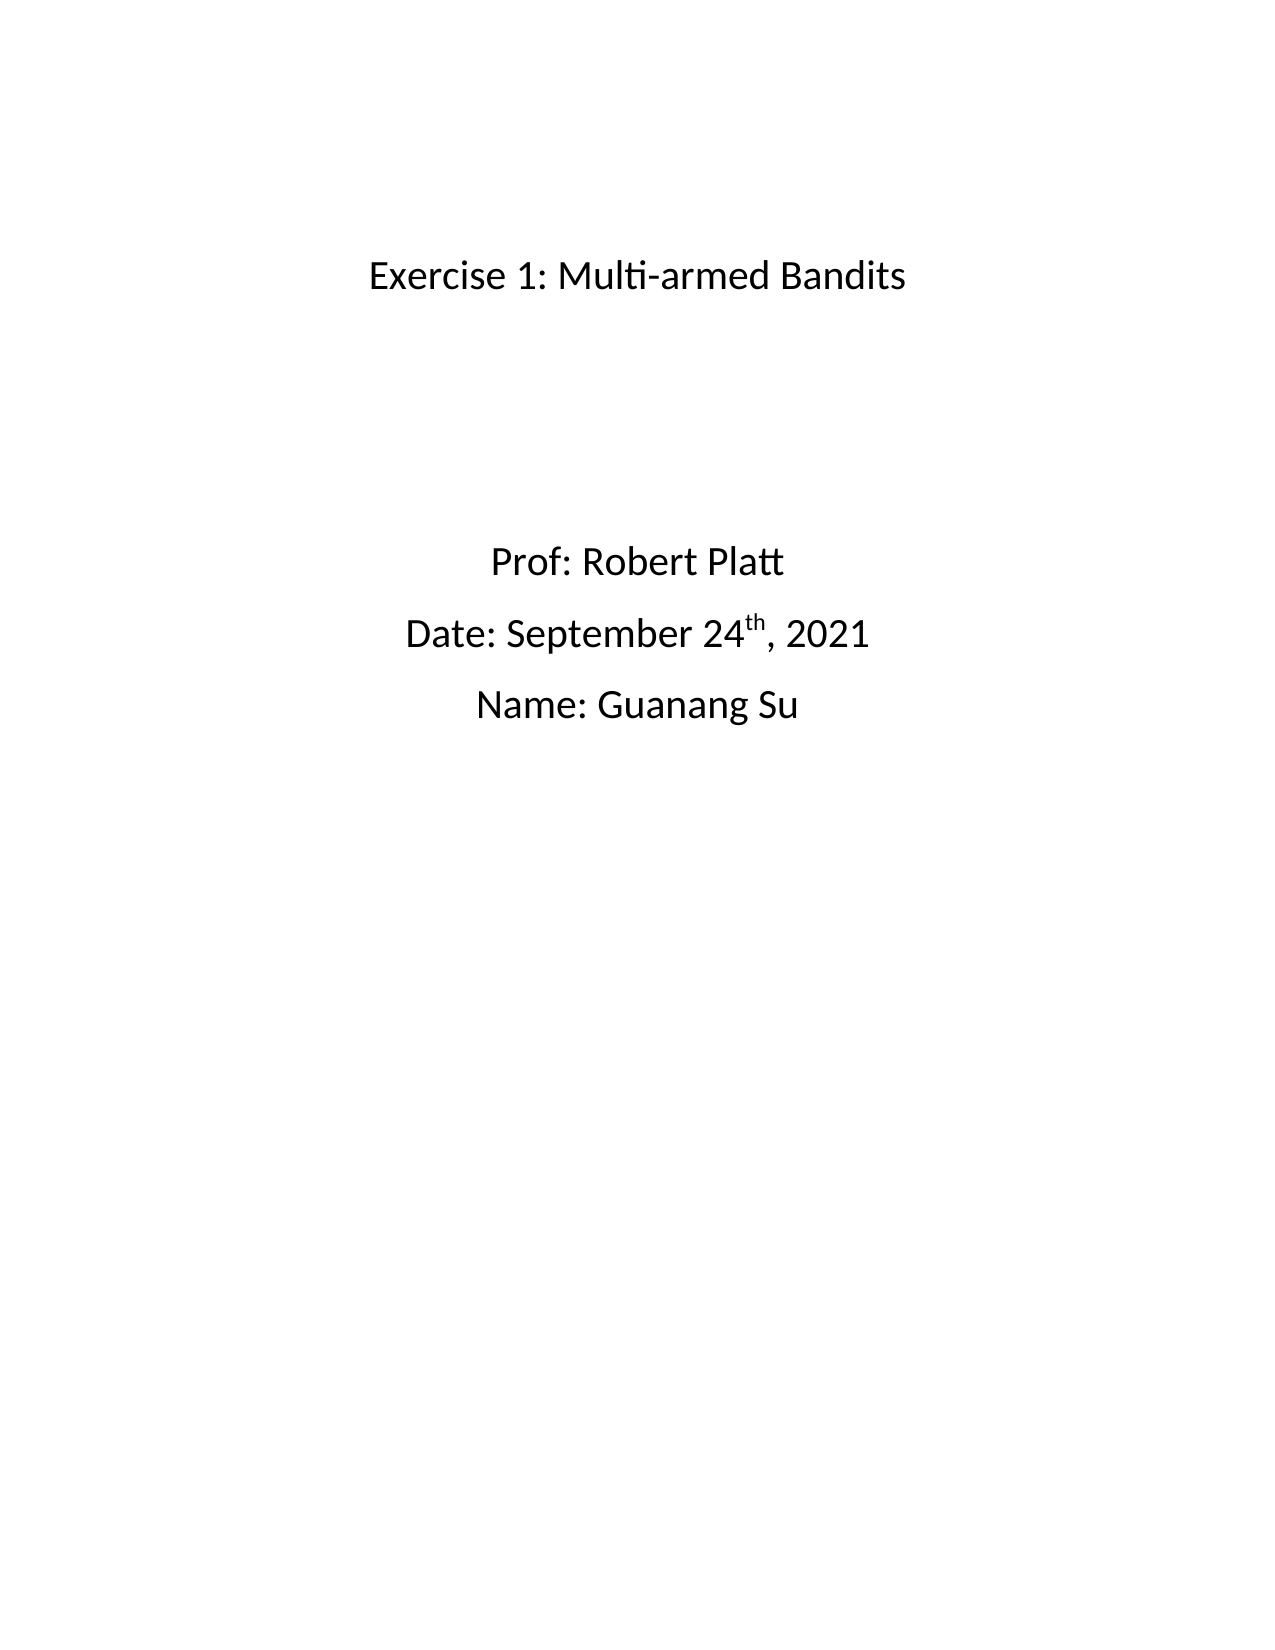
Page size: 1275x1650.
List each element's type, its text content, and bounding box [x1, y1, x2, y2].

text Name: Guanang Su [150, 678, 1125, 729]
text Prof: Robert Platt [150, 535, 1125, 586]
text Date: September 24th, 2021 [150, 607, 1125, 658]
text Exercise 1: Multi-armed Bandits [150, 249, 1125, 300]
